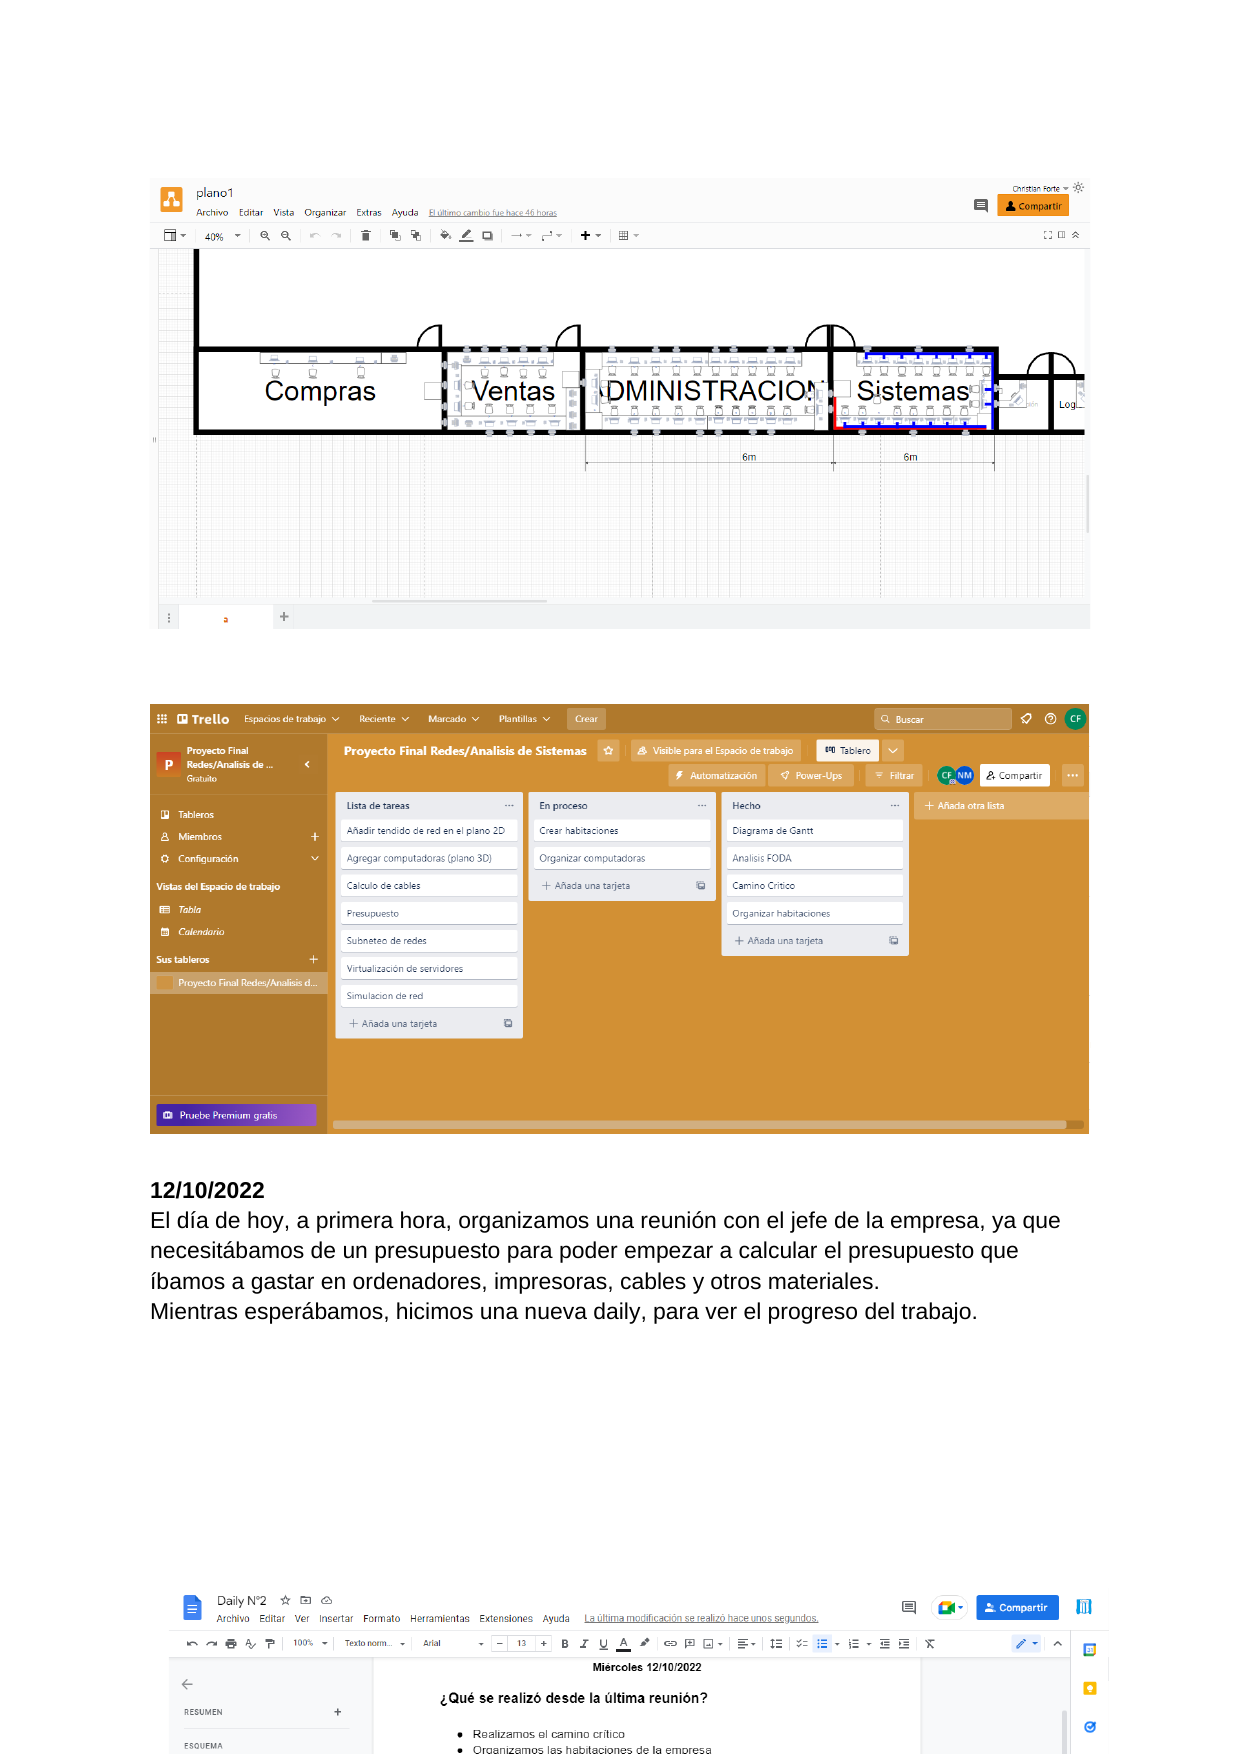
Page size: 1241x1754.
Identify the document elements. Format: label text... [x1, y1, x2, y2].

picture [149, 178, 1091, 629]
text 12/10/2022 [150, 1177, 1090, 1203]
picture [150, 704, 1091, 1134]
text El día de hoy, a primera hora, organizamos una reunión con el jefe de la empresa, ya que necesitábamos de un presupuesto para poder empezar a calcular el presupuesto que íbamos a gastar en ordenadores, impresoras, cables y otros materiales. [150, 1207, 1090, 1294]
text Mientras esperábamos, hicimos una nueva daily, para ver el progreso del trabajo. [150, 1298, 1090, 1324]
picture [168, 1588, 1109, 1754]
